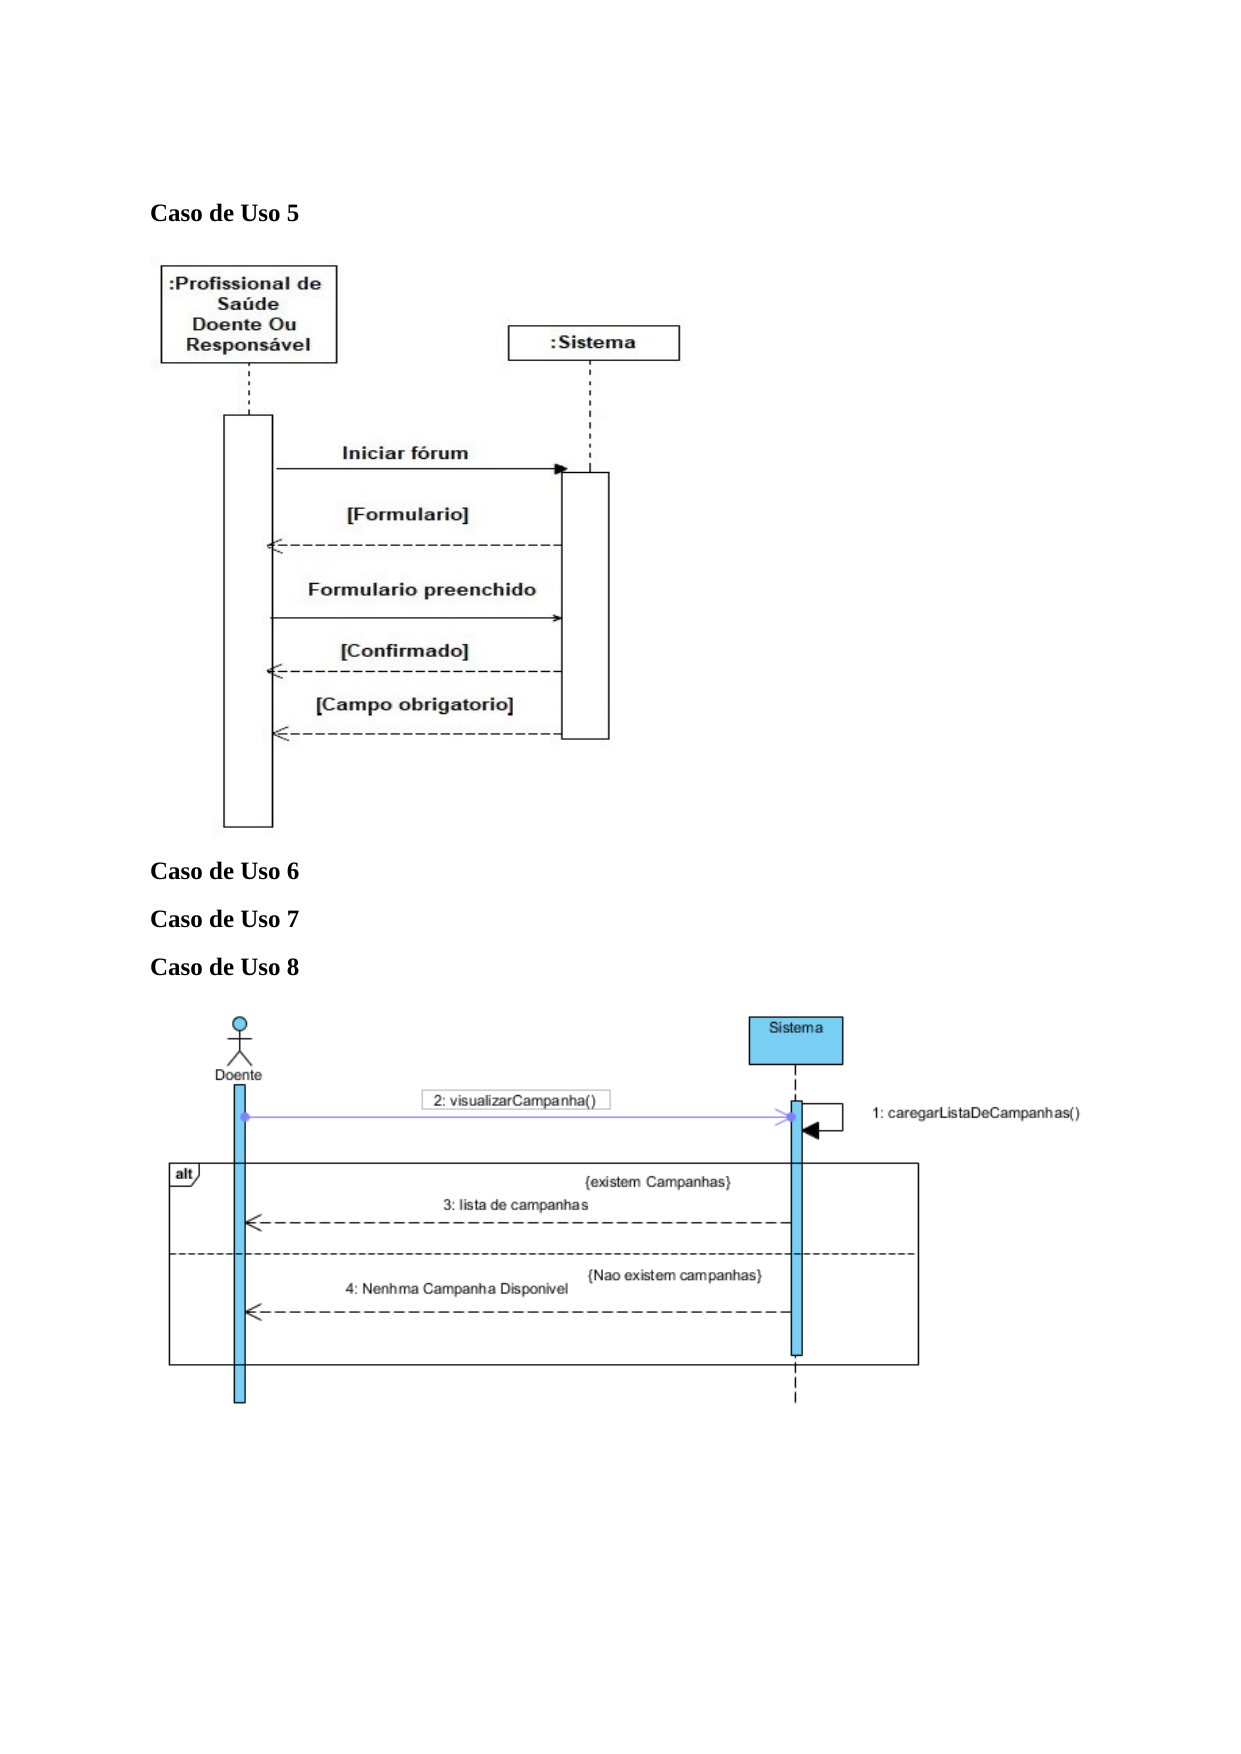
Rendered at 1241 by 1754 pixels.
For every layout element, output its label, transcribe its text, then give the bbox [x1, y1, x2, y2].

text Caso de Uso 6 [150, 856, 1090, 885]
picture [150, 999, 1091, 1409]
text Caso de Uso 8 [150, 952, 1090, 981]
text Caso de Uso 5 [150, 198, 1090, 226]
text Caso de Uso 7 [150, 904, 1090, 933]
picture [150, 245, 685, 838]
